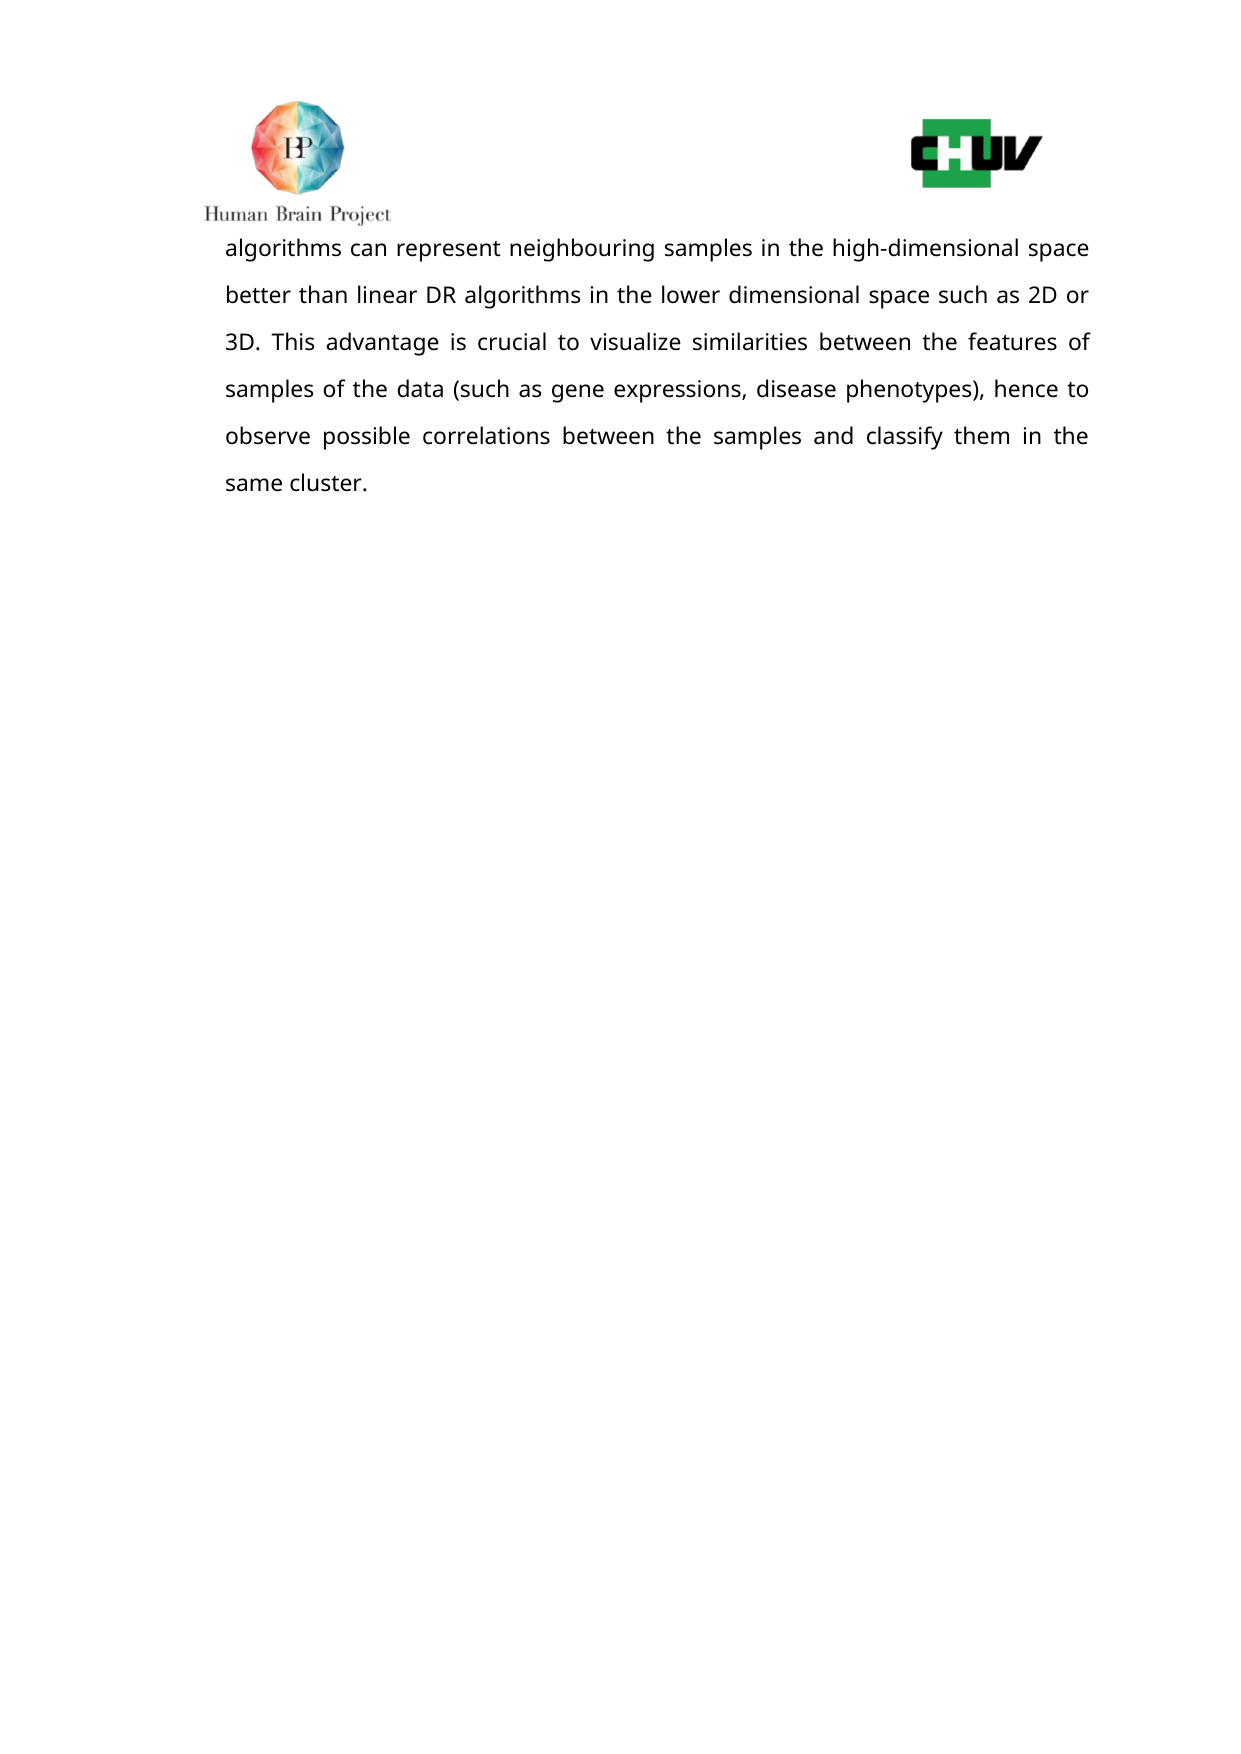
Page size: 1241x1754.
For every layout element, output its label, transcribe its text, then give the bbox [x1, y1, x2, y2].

picture [150, 75, 1089, 233]
